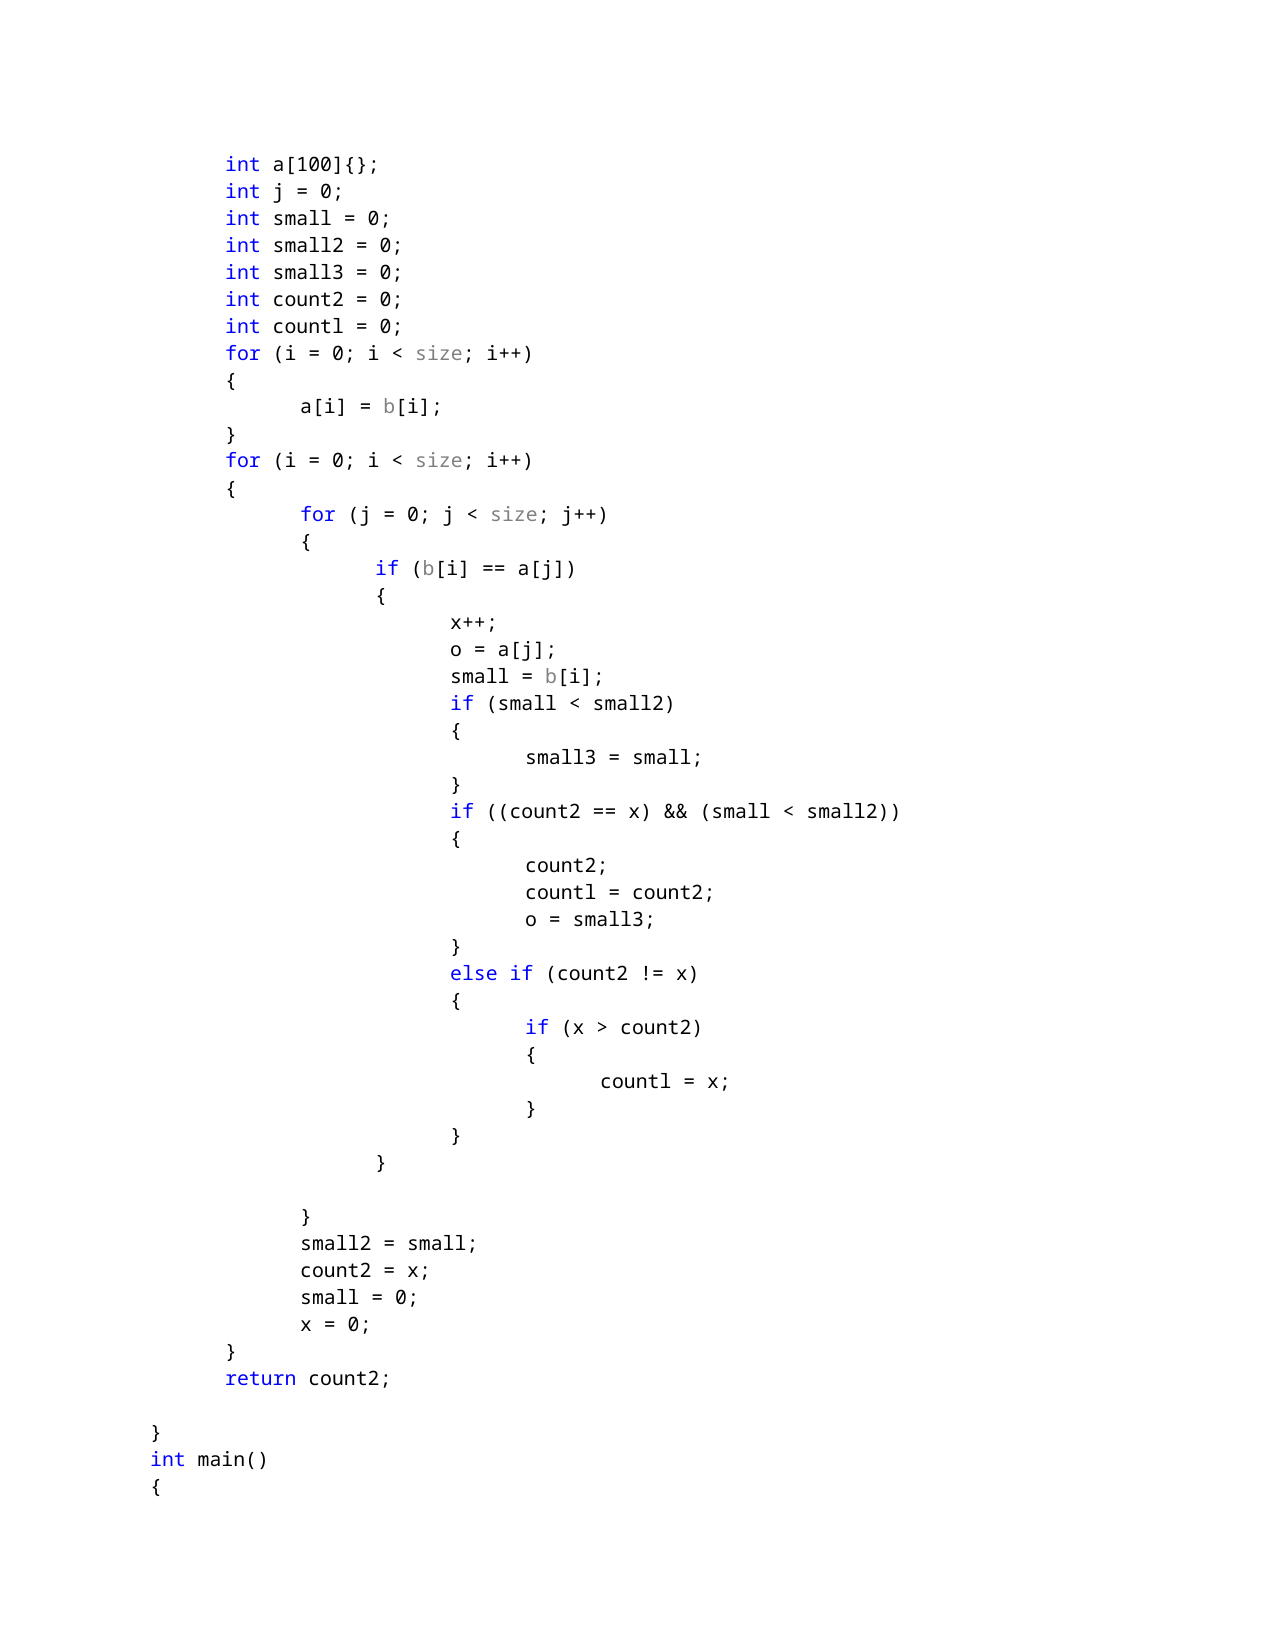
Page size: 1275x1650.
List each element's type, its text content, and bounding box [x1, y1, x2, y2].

text int main() [150, 1445, 1125, 1472]
text a[i] = b[i]; [150, 393, 1125, 420]
text for (i = 0; i < size; i++) [150, 339, 1125, 366]
text count2 = x; [150, 1256, 1125, 1283]
text small = 0; [150, 1283, 1125, 1310]
text int small2 = 0; [150, 231, 1125, 258]
text { [150, 1472, 1125, 1499]
text { [150, 717, 1125, 743]
text } [150, 420, 1125, 447]
text count2; [150, 851, 1125, 878]
text int count2 = 0; [150, 285, 1125, 312]
text { [150, 528, 1125, 555]
text small2 = small; [150, 1229, 1125, 1256]
text small3 = small; [150, 743, 1125, 771]
text countl = x; [150, 1067, 1125, 1094]
text } [150, 1337, 1125, 1364]
text { [150, 474, 1125, 501]
text } [150, 932, 1125, 959]
text } [150, 1121, 1125, 1148]
text } [150, 1148, 1125, 1175]
text if (small < small2) [150, 689, 1125, 717]
text { [150, 366, 1125, 393]
text if (b[i] == a[j]) [150, 555, 1125, 582]
text for (i = 0; i < size; i++) [150, 447, 1125, 474]
text } [150, 1418, 1125, 1445]
text int j = 0; [150, 177, 1125, 204]
text else if (count2 != x) [150, 959, 1125, 986]
text } [150, 1202, 1125, 1229]
text if ((count2 == x) && (small < small2)) [150, 797, 1125, 824]
text return count2; [150, 1364, 1125, 1391]
text countl = count2; [150, 878, 1125, 905]
text int a[100]{}; [150, 150, 1125, 177]
text if (x > count2) [150, 1013, 1125, 1040]
text int countl = 0; [150, 312, 1125, 339]
text { [150, 582, 1125, 609]
text o = a[j]; [150, 636, 1125, 663]
text int small3 = 0; [150, 258, 1125, 285]
text { [150, 824, 1125, 851]
text } [150, 771, 1125, 797]
text { [150, 986, 1125, 1013]
text x = 0; [150, 1310, 1125, 1337]
text o = small3; [150, 905, 1125, 932]
text small = b[i]; [150, 663, 1125, 689]
text for (j = 0; j < size; j++) [150, 501, 1125, 528]
text { [150, 1040, 1125, 1067]
text x++; [150, 609, 1125, 636]
text int small = 0; [150, 204, 1125, 231]
text } [150, 1094, 1125, 1121]
